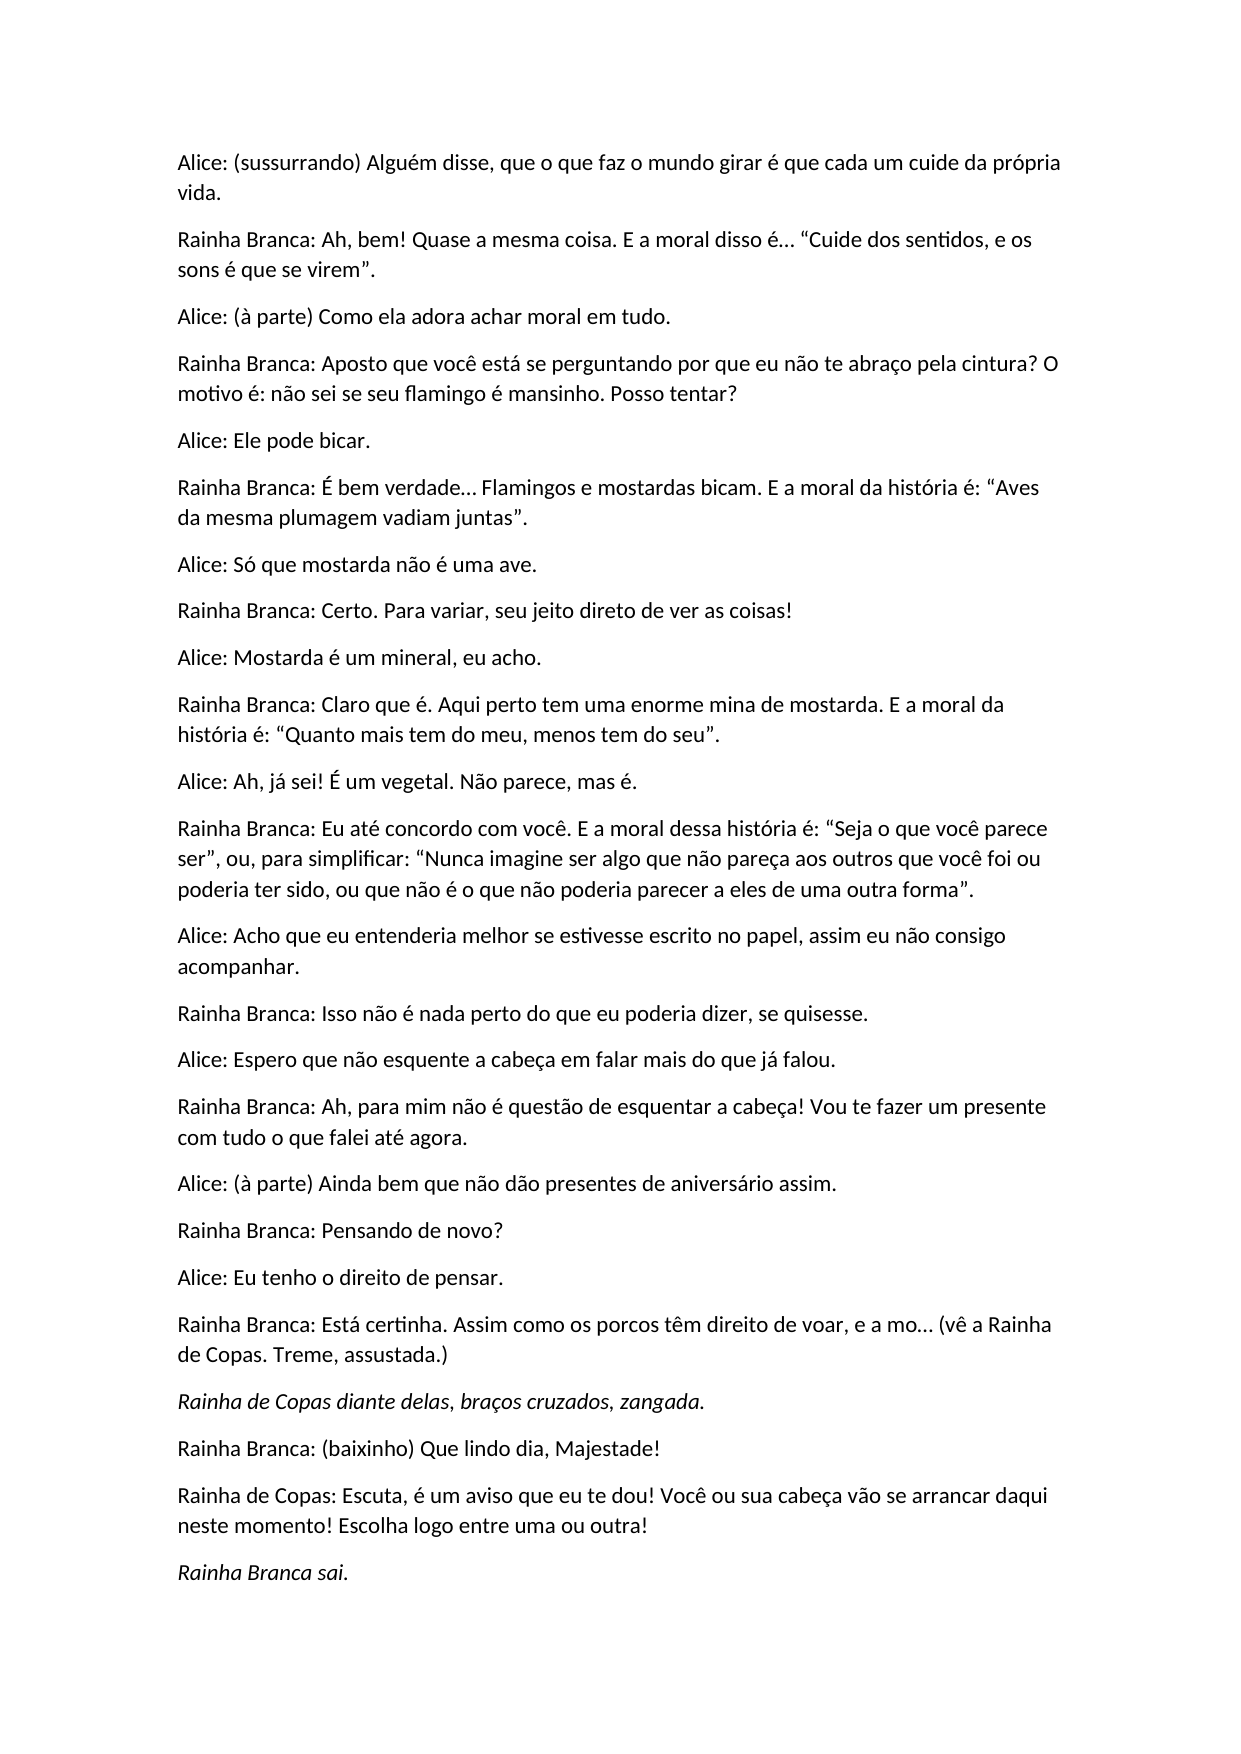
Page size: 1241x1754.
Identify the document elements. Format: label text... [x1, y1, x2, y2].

text Rainha Branca: Claro que é. Aqui perto tem uma enorme mina de mostarda. E a moral da história é: “Quanto mais tem do meu, menos tem do seu”. [177, 690, 1063, 748]
text Alice: Ah, já sei! É um vegetal. Não parece, mas é. [177, 767, 1063, 795]
text Alice: Acho que eu entenderia melhor se estivesse escrito no papel, assim eu não consigo acompanhar. [177, 922, 1063, 980]
text Rainha Branca: Ah, para mim não é questão de esquentar a cabeça! Vou te fazer um presente com tudo o que falei até agora. [177, 1092, 1063, 1151]
text Rainha de Copas diante delas, braços cruzados, zangada. [177, 1387, 1063, 1415]
text Alice: (sussurrando) Alguém disse, que o que faz o mundo girar é que cada um cuide da própria vida. [177, 148, 1063, 206]
text Rainha Branca sai. [177, 1558, 1063, 1586]
text Rainha Branca: Pensando de novo? [177, 1216, 1063, 1244]
text Rainha Branca: Isso não é nada perto do que eu poderia dizer, se quisesse. [177, 999, 1063, 1027]
text Rainha Branca: Está certinha. Assim como os porcos têm direito de voar, e a mo… (vê a Rainha de Copas. Treme, assustada.) [177, 1310, 1063, 1368]
text Alice: Mostarda é um mineral, eu acho. [177, 643, 1063, 671]
text Alice: Ele pode bicar. [177, 426, 1063, 454]
text Alice: Só que mostarda não é uma ave. [177, 550, 1063, 578]
text Rainha Branca: Ah, bem! Quase a mesma coisa. E a moral disso é… “Cuide dos sentidos, e os sons é que se virem”. [177, 225, 1063, 283]
text Rainha Branca: (baixinho) Que lindo dia, Majestade! [177, 1434, 1063, 1462]
text Rainha Branca: Eu até concordo com você. E a moral dessa história é: “Seja o que você parece ser”, ou, para simplificar: “Nunca imagine ser algo que não pareça aos outros que você foi ou poderia ter sido, ou que não é o que não poderia parecer a eles de uma outra forma”. [177, 814, 1063, 903]
text Rainha Branca: É bem verdade… Flamingos e mostardas bicam. E a moral da história é: “Aves da mesma plumagem vadiam juntas”. [177, 473, 1063, 531]
text Rainha Branca: Aposto que você está se perguntando por que eu não te abraço pela cintura? O motivo é: não sei se seu flamingo é mansinho. Posso tentar? [177, 349, 1063, 407]
text Alice: Eu tenho o direito de pensar. [177, 1263, 1063, 1291]
text Rainha de Copas: Escuta, é um aviso que eu te dou! Você ou sua cabeça vão se arrancar daqui neste momento! Escolha logo entre uma ou outra! [177, 1481, 1063, 1539]
text Alice: (à parte) Ainda bem que não dão presentes de aniversário assim. [177, 1169, 1063, 1197]
text Rainha Branca: Certo. Para variar, seu jeito direto de ver as coisas! [177, 597, 1063, 624]
text Alice: Espero que não esquente a cabeça em falar mais do que já falou. [177, 1046, 1063, 1073]
text Alice: (à parte) Como ela adora achar moral em tudo. [177, 302, 1063, 330]
